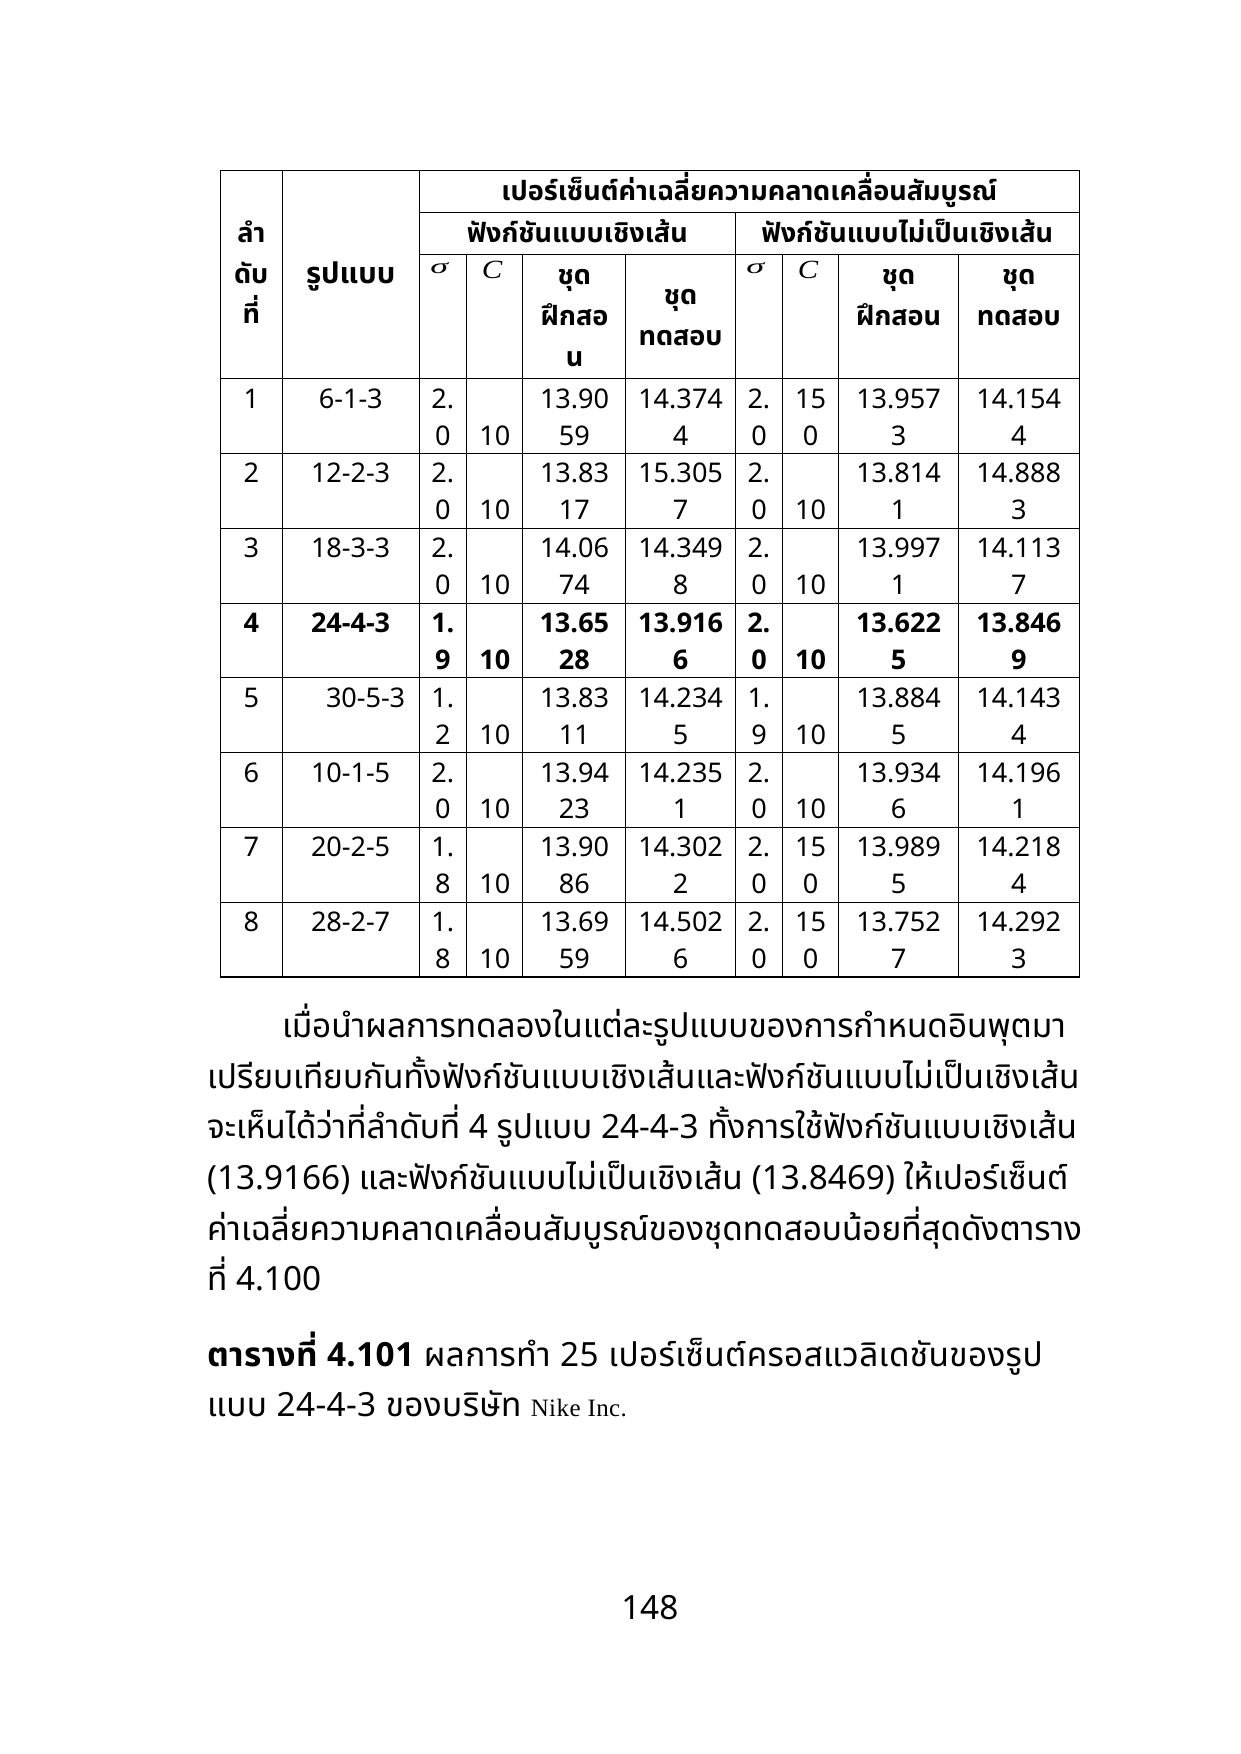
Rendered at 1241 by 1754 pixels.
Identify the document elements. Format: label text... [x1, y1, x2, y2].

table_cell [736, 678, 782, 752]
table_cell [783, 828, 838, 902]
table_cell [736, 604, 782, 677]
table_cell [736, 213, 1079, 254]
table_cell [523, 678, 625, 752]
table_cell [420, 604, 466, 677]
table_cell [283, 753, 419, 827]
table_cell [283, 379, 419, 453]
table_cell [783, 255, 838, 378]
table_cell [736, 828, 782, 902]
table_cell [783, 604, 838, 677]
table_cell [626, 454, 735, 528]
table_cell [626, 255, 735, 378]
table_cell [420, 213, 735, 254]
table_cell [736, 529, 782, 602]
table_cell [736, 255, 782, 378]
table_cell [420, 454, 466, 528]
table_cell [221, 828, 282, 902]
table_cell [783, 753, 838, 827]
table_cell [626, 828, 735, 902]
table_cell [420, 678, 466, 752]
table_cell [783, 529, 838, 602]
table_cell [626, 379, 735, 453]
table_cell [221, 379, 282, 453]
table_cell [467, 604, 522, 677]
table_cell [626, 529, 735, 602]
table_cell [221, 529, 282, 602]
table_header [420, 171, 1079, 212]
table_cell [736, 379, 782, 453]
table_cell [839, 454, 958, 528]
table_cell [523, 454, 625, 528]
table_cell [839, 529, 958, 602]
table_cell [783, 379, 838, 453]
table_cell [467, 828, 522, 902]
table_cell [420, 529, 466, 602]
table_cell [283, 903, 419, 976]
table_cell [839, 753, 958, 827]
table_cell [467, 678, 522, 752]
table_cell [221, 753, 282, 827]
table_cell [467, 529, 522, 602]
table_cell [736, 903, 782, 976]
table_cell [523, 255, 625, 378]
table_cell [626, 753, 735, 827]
text ตารางที่ 4.101 ผลการทำ 25 เปอร์เซ็นต์ครอสแวลิเดชันของรูปแบบ 24-4-3 ของบริษัท Nike Inc. [207, 1331, 1092, 1432]
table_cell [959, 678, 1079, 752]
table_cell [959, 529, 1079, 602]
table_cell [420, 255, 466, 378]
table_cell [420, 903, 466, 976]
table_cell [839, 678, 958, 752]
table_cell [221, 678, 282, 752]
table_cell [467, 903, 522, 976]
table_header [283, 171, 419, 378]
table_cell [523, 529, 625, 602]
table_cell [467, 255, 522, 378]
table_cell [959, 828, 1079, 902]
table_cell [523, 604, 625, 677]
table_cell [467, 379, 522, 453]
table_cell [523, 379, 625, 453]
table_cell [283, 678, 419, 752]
text เมื่อนำผลการทดลองในแต่ละรูปแบบของการกำหนดอินพุตมาเปรียบเทียบกันทั้งฟังก์ชันแบบเชิงเส้นและฟังก์ชันแบบไม่เป็นเชิงเส้นจะเห็นได้ว่าที่ลำดับที่ 4 รูปแบบ 24-4-3 ทั้งการใช้ฟังก์ชันแบบเชิงเส้น (13.9166) และฟังก์ชันแบบไม่เป็นเชิงเส้น (13.8469) ให้เปอร์เซ็นต์ค่าเฉลี่ยความคลาดเคลื่อนสัมบูรณ์ของชุดทดสอบน้อยที่สุดดังตารางที่ 4.100 [207, 1002, 1092, 1306]
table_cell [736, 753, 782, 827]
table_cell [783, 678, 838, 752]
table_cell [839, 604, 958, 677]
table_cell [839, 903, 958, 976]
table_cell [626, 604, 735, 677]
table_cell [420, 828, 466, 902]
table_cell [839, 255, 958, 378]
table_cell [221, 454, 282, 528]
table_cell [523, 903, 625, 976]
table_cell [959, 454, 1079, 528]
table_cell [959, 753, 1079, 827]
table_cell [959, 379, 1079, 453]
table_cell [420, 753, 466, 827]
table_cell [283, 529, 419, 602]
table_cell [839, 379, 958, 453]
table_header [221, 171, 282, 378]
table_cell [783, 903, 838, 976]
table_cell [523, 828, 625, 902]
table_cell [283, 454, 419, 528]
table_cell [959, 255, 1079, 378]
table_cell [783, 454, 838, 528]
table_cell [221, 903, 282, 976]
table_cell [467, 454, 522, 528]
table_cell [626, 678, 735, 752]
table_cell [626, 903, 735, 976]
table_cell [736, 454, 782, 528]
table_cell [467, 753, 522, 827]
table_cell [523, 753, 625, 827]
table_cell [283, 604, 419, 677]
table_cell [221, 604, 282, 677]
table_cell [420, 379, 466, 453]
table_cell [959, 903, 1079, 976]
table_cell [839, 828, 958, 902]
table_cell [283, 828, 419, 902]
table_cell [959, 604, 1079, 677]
